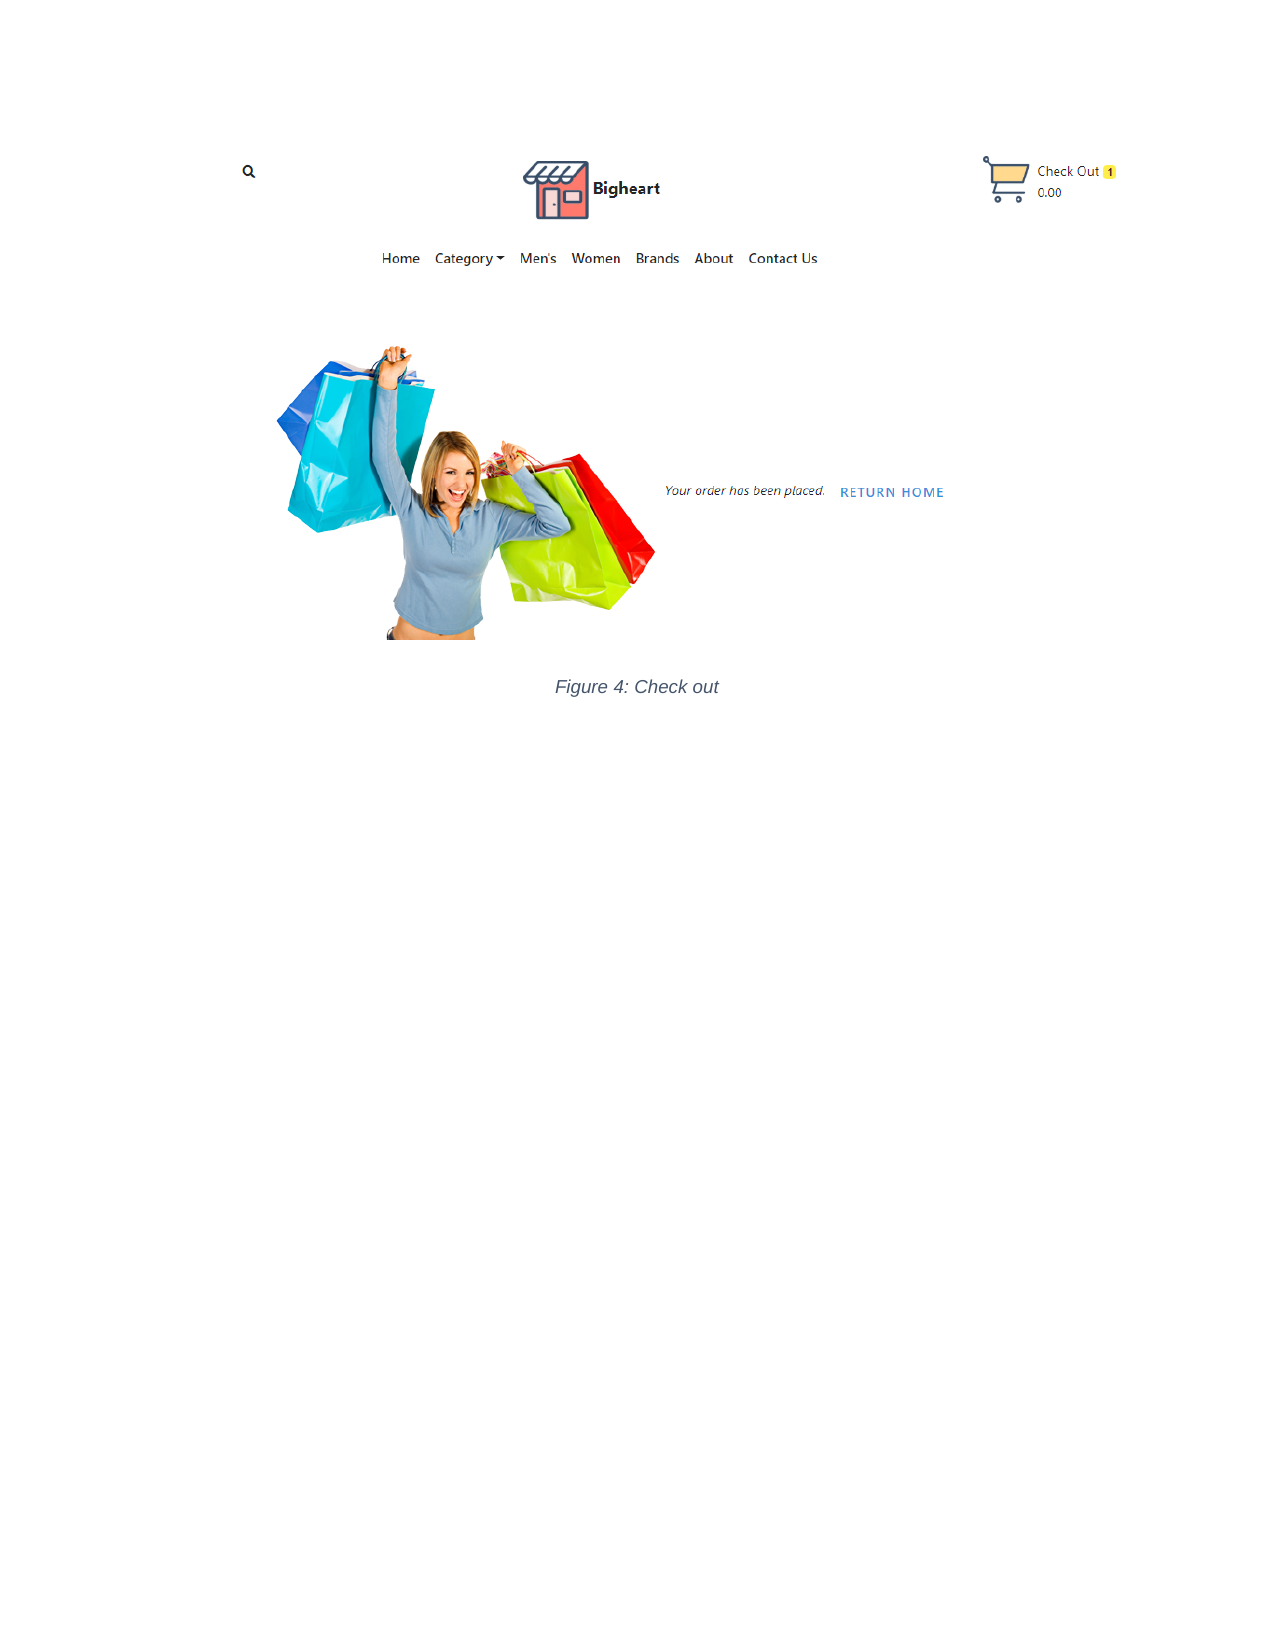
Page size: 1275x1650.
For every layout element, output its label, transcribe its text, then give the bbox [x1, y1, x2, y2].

picture [150, 150, 1125, 658]
text Figure 4: Check out [150, 676, 1125, 698]
